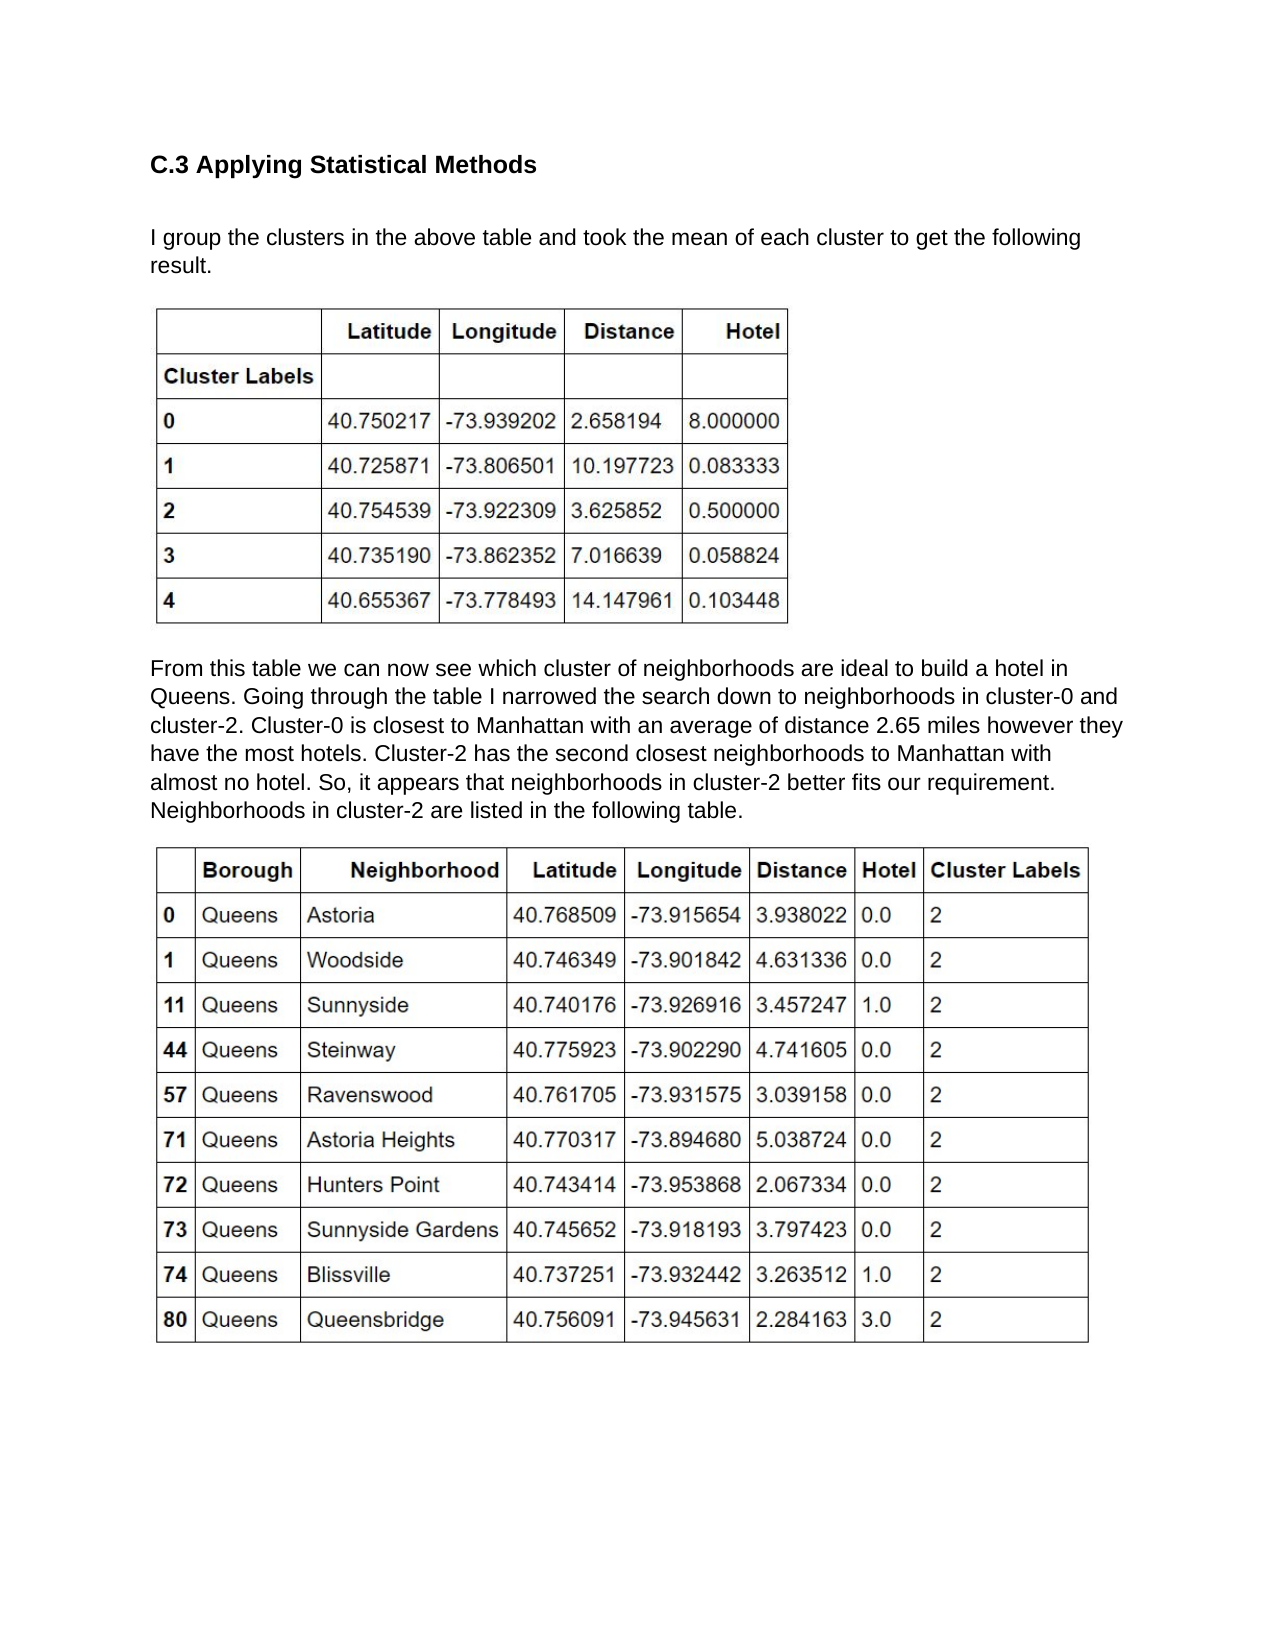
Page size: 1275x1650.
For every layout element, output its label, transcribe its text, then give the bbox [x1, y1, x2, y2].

text I group the clusters in the above table and took the mean of each cluster to get the following result. [150, 224, 1125, 279]
picture [150, 297, 809, 636]
picture [150, 842, 1094, 1350]
text C.3 Applying Statistical Methods [150, 150, 1125, 179]
text From this table we can now see which cluster of neighborhoods are ideal to build a hotel in Queens. Going through the table I narrowed the search down to neighborhoods in cluster-0 and cluster-2. Cluster-0 is closest to Manhattan with an average of distance 2.65 miles however they have the most hotels. Cluster-2 has the second closest neighborhoods to Manhattan with almost no hotel. So, it appears that neighborhoods in cluster-2 better fits our requirement. Neighborhoods in cluster-2 are listed in the following table. [150, 655, 1125, 823]
